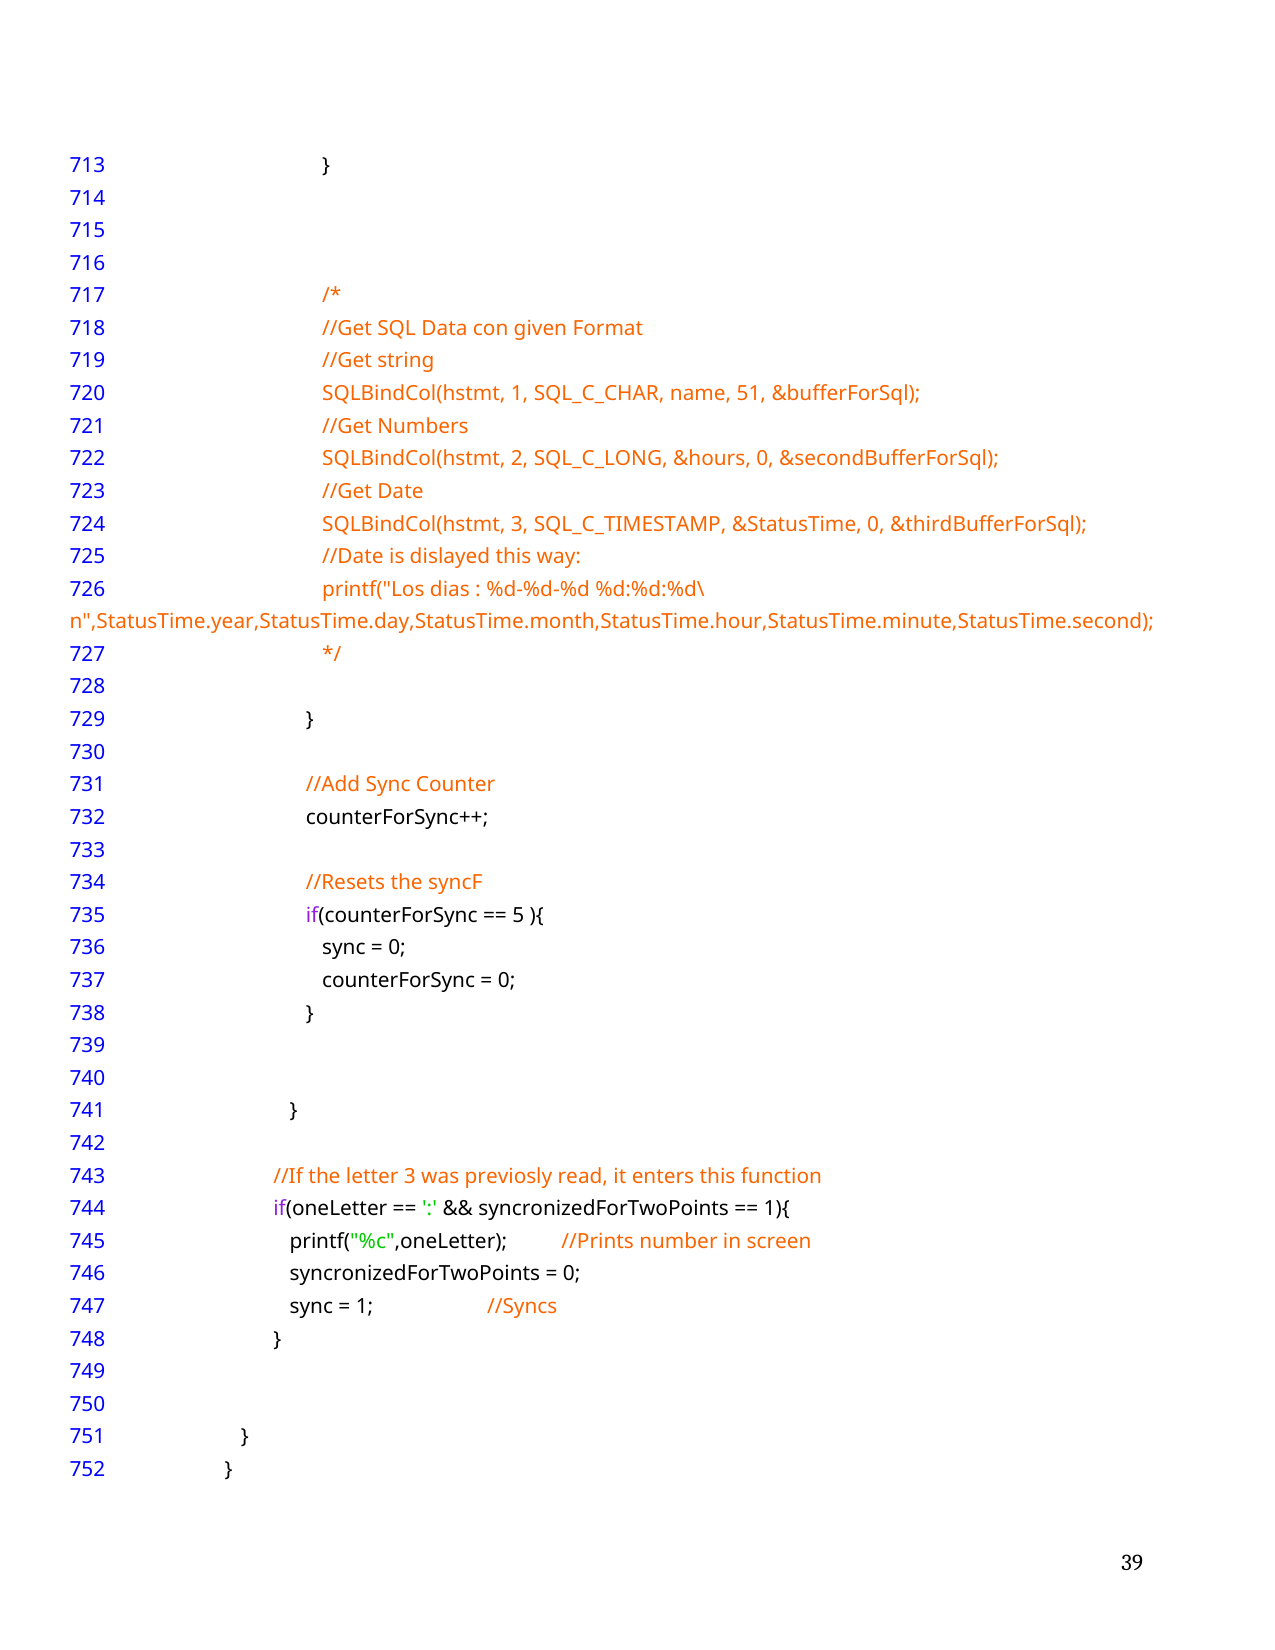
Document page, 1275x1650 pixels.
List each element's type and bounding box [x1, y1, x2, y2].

text [69, 150, 1227, 1483]
